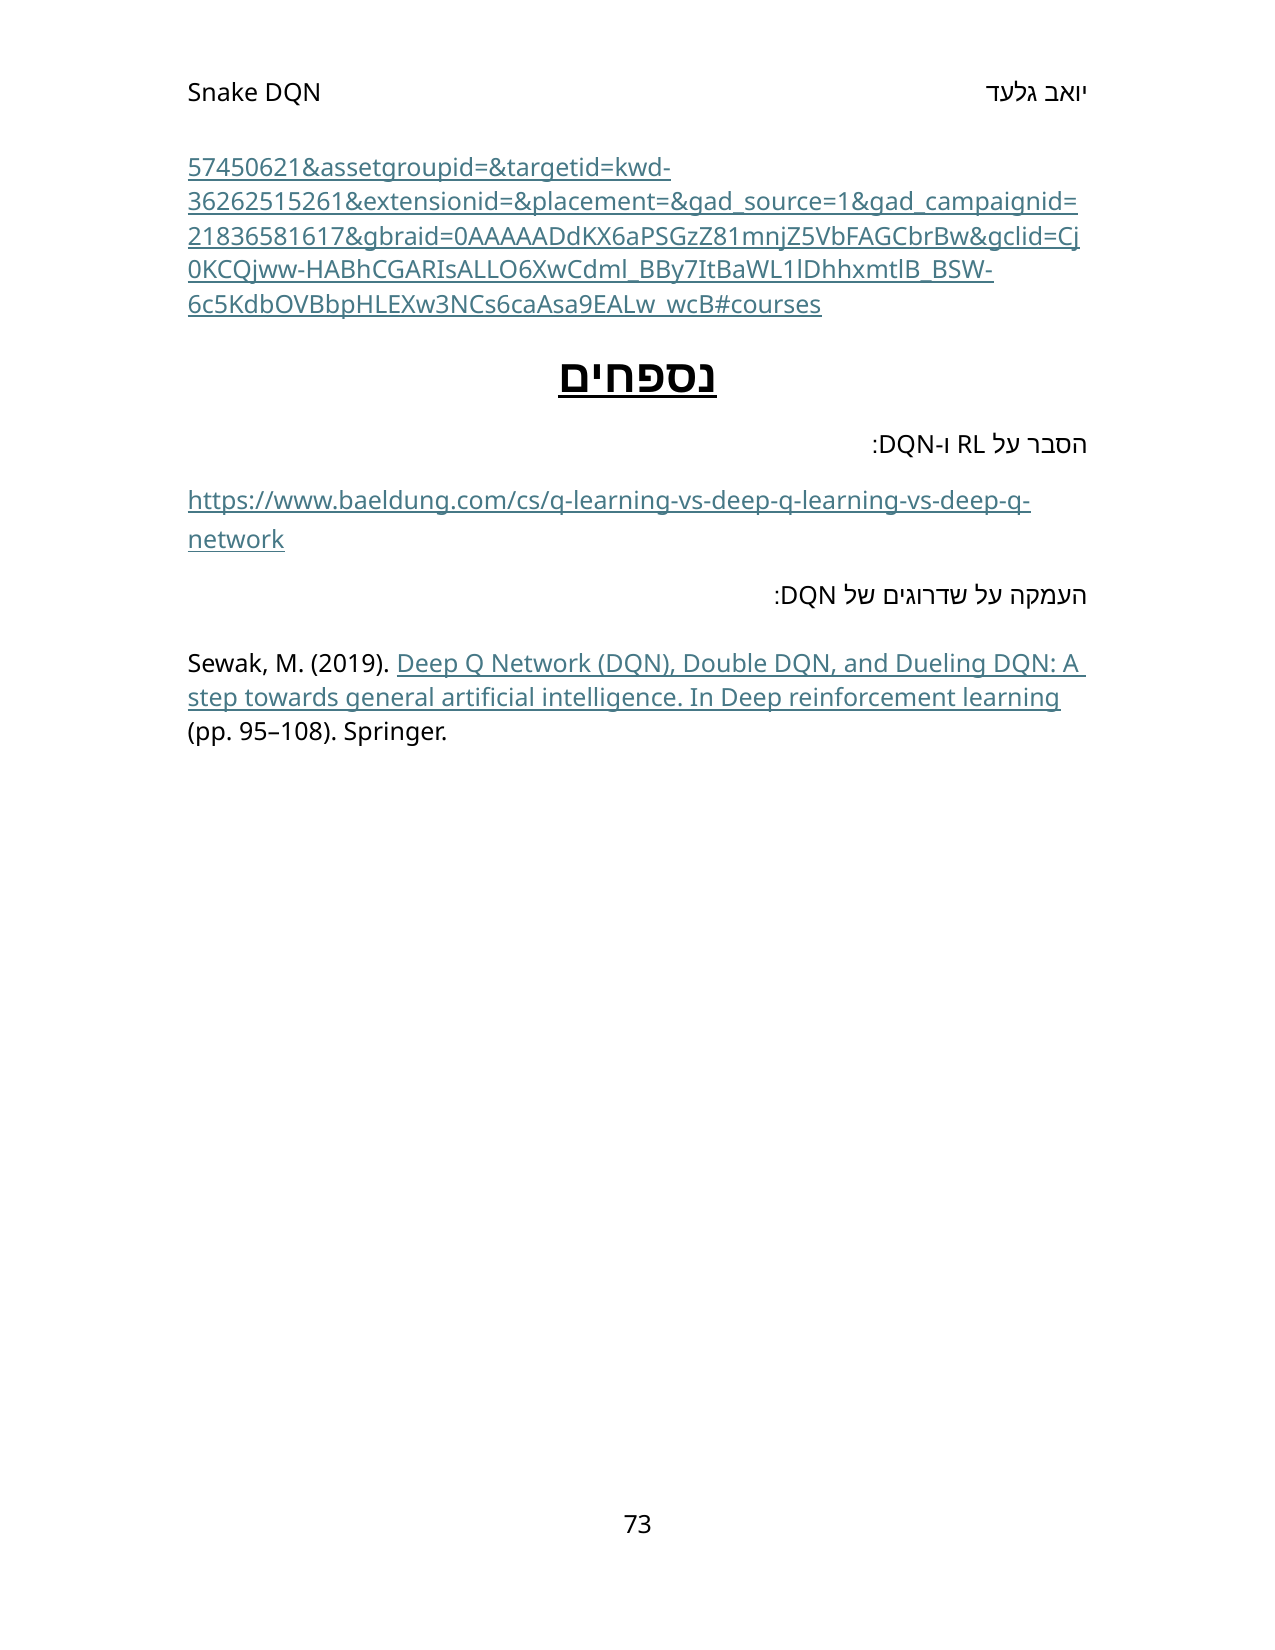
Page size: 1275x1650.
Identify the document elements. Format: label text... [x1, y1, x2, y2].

text נספחים [187, 349, 1087, 402]
text Sewak, M. (2019). Deep Q Network (DQN), Double DQN, and Dueling DQN: A step towards general artificial intelligence. In Deep reinforcement learning (pp. 95–108). Springer. [187, 646, 1087, 748]
text הסבר על RL ו-DQN: [187, 427, 1087, 461]
text העמקה על שדרוגים של DQN: [187, 577, 1087, 612]
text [187, 150, 1087, 320]
text https://www.baeldung.com/cs/q-learning-vs-deep-q-learning-vs-deep-q-network [187, 482, 1087, 556]
